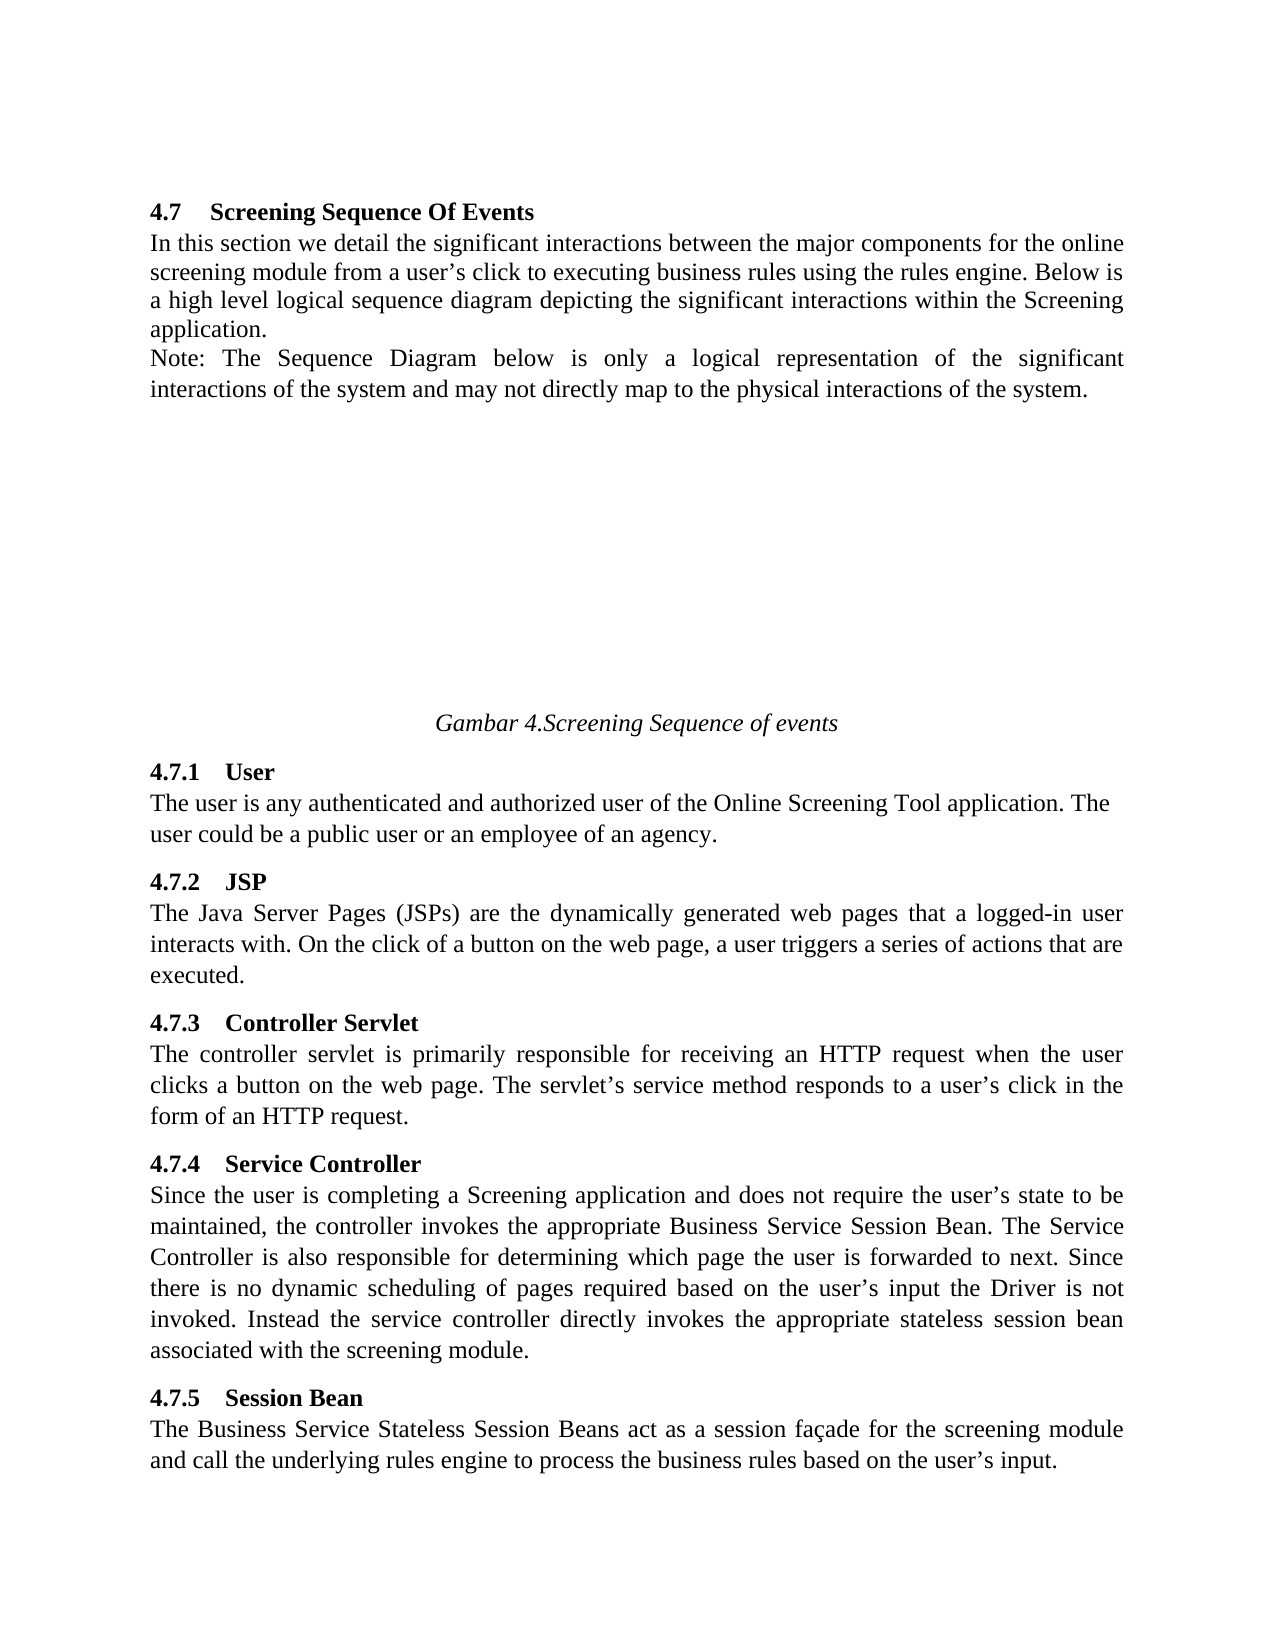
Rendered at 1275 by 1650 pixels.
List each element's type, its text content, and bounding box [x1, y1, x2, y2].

subtitle Service Controller [150, 1149, 1125, 1178]
subtitle Screening Sequence Of Events [150, 197, 1125, 226]
subtitle User [150, 757, 1125, 786]
text The user is any authenticated and authorized user of the Online Screening Tool application. The user could be a public user or an employee of an agency. [150, 788, 1125, 848]
subtitle Session Bean [150, 1383, 1125, 1412]
text The Java Server Pages (JSPs) are the dynamically generated web pages that a logged-in user interacts with. On the click of a button on the web page, a user triggers a series of actions that are executed. [150, 898, 1125, 989]
text The Business Service Stateless Session Beans act as a session façade for the screening module and call the underlying rules engine to process the business rules based on the user’s input. [150, 1414, 1125, 1474]
subtitle JSP [150, 867, 1125, 896]
text The controller servlet is primarily responsible for receiving an HTTP request when the user clicks a button on the web page. The servlet’s service method responds to a user’s click in the form of an HTTP request. [150, 1039, 1125, 1130]
subtitle Controller Servlet [150, 1008, 1125, 1037]
text Gambar 4.Screening Sequence of events [150, 708, 1125, 737]
text Since the user is completing a Screening application and does not require the user’s state to be maintained, the controller invokes the appropriate Business Service Session Bean. The Service Controller is also responsible for determining which page the user is forwarded to next. Since there is no dynamic scheduling of pages required based on the user’s input the Driver is not invoked. Instead the service controller directly invokes the appropriate stateless session bean associated with the screening module. [150, 1180, 1125, 1364]
text Note: The Sequence Diagram below is only a logical representation of the significant interactions of the system and may not directly map to the physical interactions of the system. [150, 343, 1125, 403]
text In this section we detail the significant interactions between the major components for the online screening module from a user’s click to executing business rules using the rules engine. Below is a high level logical sequence diagram depicting the significant interactions within the Screening application. [150, 228, 1125, 343]
